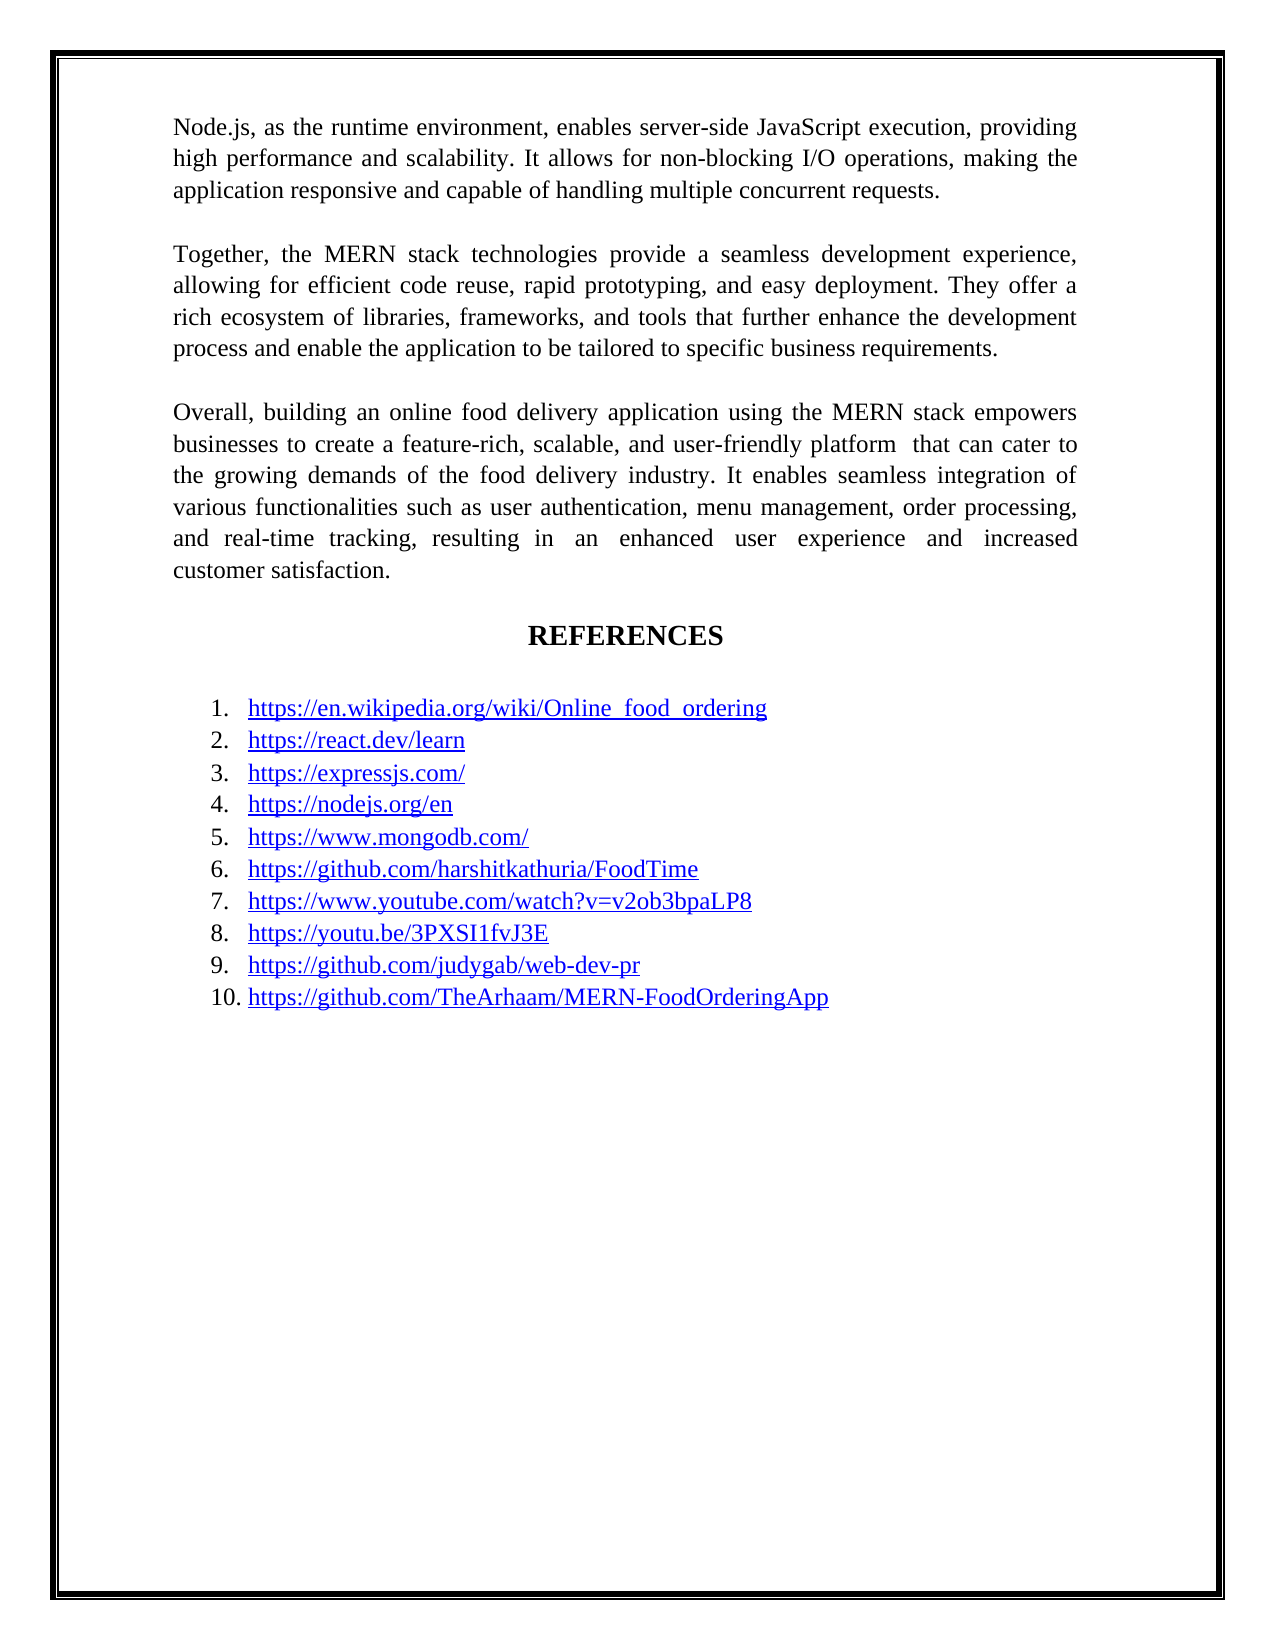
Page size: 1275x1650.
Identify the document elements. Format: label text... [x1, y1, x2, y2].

list https://en.wikipedia.org/wiki/Online_food_ordering [210, 693, 1167, 722]
text Together, the MERN stack technologies provide a seamless development experience, allowing for efficient code reuse, rapid prototyping, and easy deployment. They offer a rich ecosystem of libraries, frameworks, and tools that further enhance the development process and enable the application to be tailored to specific business requirements. [173, 239, 1078, 362]
text Node.js, as the runtime environment, enables server-side JavaScript execution, providing high performance and scalability. It allows for non-blocking I/O operations, making the application responsive and capable of handling multiple concurrent requests. [173, 112, 1078, 204]
list https://github.com/TheArhaam/MERN-FoodOrderingApp [210, 982, 1167, 1011]
list https://react.dev/learn [210, 725, 1167, 754]
list https://www.mongodb.com/ [210, 822, 1167, 850]
list https://github.com/judygab/web-dev-pr [210, 950, 1167, 979]
text Overall, building an online food delivery application using the MERN stack empowers businesses to create a feature-rich, scalable, and user-friendly platform that can cater to the growing demands of the food delivery industry. It enables seamless integration of various functionalities such as user authentication, menu management, order processing, and real-time tracking, resulting in an enhanced user experience and increased customer satisfaction. [173, 397, 1078, 584]
subtitle REFERENCES [185, 618, 1066, 652]
list https://expressjs.com/ [210, 758, 1167, 786]
list https://youtu.be/3PXSI1fvJ3E [210, 918, 1167, 947]
list https://www.youtube.com/watch?v=v2ob3bpaLP8 [210, 886, 1167, 914]
list https://nodejs.org/en [210, 789, 1167, 818]
list https://github.com/harshitkathuria/FoodTime [210, 854, 1167, 882]
